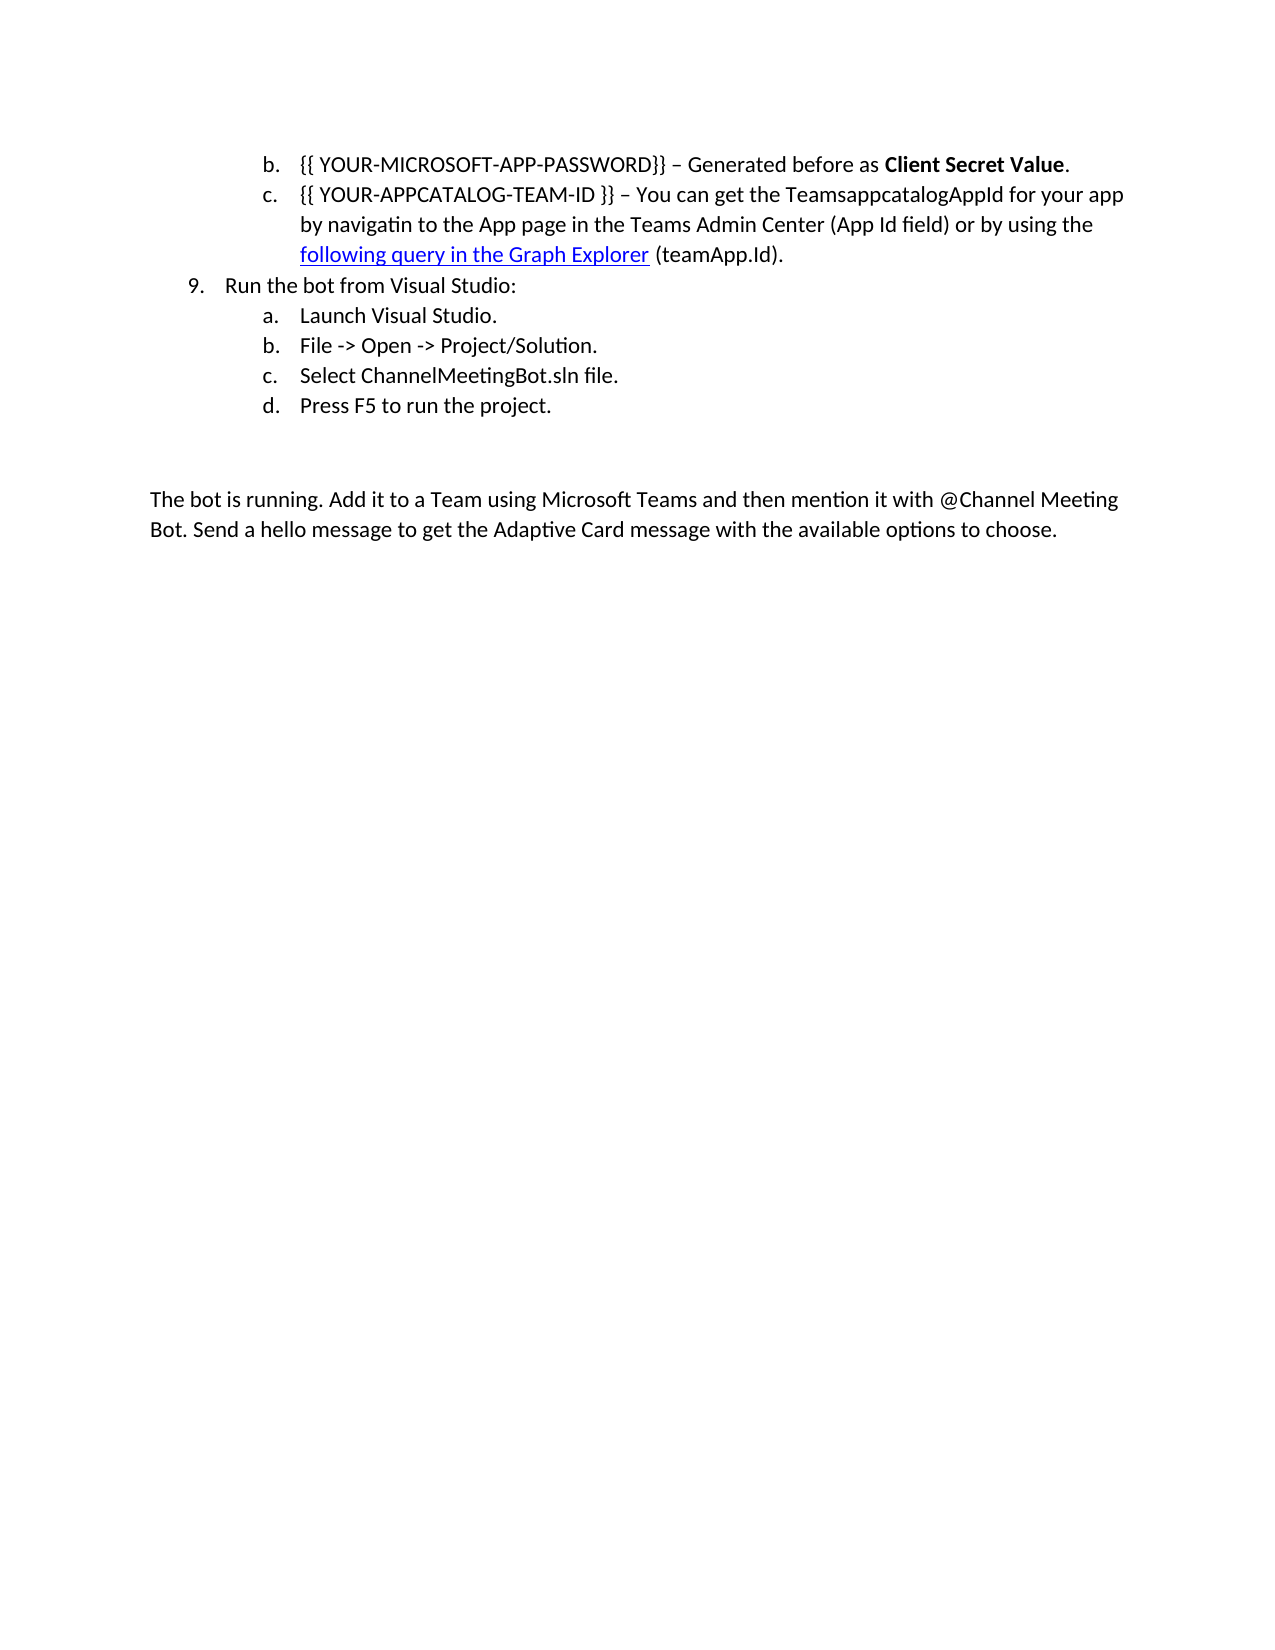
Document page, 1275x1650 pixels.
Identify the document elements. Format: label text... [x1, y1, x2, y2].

list File -> Open -> Project/Solution. [262, 331, 1125, 359]
list Run the bot from Visual Studio: [187, 271, 1125, 299]
list Press F5 to run the project. [262, 392, 1125, 420]
list {{ YOUR-APPCATALOG-TEAM-ID }} – You can get the TeamsappcatalogAppId for your app by navigatin to the App page in the Teams Admin Center (App Id field) or by using the following query in the Graph Explorer (teamApp.Id). [262, 180, 1125, 269]
list {{ YOUR-MICROSOFT-APP-PASSWORD}} – Generated before as Client Secret Value. [262, 150, 1125, 178]
text The bot is running. Add it to a Team using Microsoft Teams and then mention it with @Channel Meeting Bot. Send a hello message to get the Adaptive Card message with the available options to choose. [150, 485, 1125, 544]
list Select ChannelMeetingBot.sln file. [262, 361, 1125, 389]
list Launch Visual Studio. [262, 301, 1125, 329]
